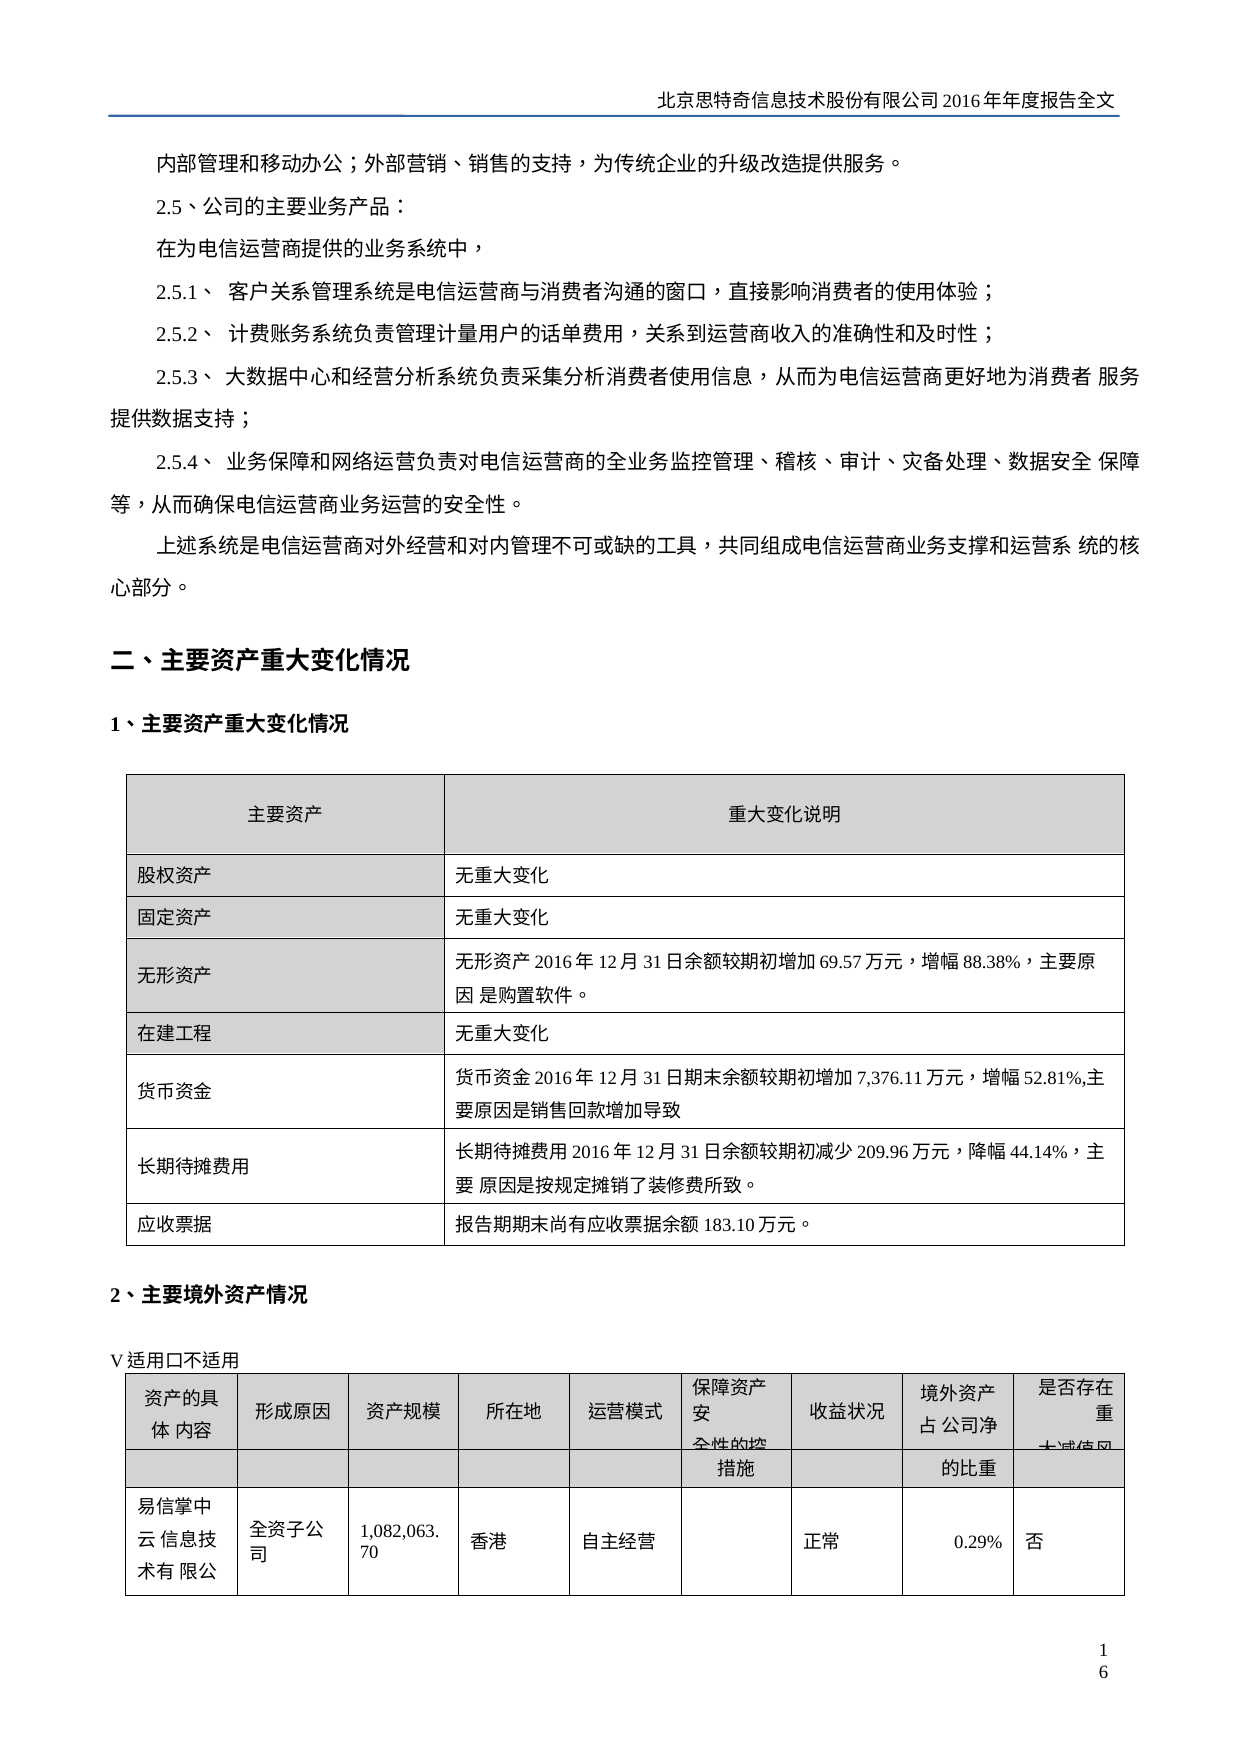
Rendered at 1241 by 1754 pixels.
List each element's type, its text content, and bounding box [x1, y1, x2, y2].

table_header 境外资产占 公司净资产 [903, 1374, 1013, 1449]
text 2、主要境外资产情况 [110, 1280, 1141, 1308]
text 在为电信运营商提供的业务系统中， [110, 223, 1141, 265]
table_cell 固定资产 [127, 897, 444, 937]
text 上述系统是电信运营商对外经营和对内管理不可或缺的工具，共同组成电信运营商业务支撑和运营系 统的核心部分。 [110, 521, 1141, 603]
table_header 资产的具体 内容 [126, 1374, 237, 1449]
table_cell 货币资金 [127, 1055, 444, 1128]
table_cell 正常 [792, 1488, 902, 1595]
table_header 资产规模 [349, 1374, 458, 1449]
table_cell 无重大变化 [445, 1013, 1124, 1053]
table_header 所在地 [459, 1374, 569, 1449]
text 2.5.1、 客户关系管理系统是电信运营商与消费者沟通的窗口，直接影响消费者的使用体验； [110, 265, 1141, 308]
table_header [792, 1450, 902, 1487]
table_cell 0.29% [903, 1488, 1013, 1595]
table_header 措施 [682, 1450, 791, 1487]
table_header [570, 1450, 681, 1487]
table_cell 无形资产 [127, 939, 444, 1012]
table_cell 长期待摊费用 [127, 1129, 444, 1202]
table_header [238, 1450, 348, 1487]
table_cell 自主经营 [570, 1488, 681, 1595]
table_header 是否存在重 大减值风险 [1014, 1374, 1124, 1449]
table_header [126, 1450, 237, 1487]
table_header 重大变化说明 [445, 775, 1124, 853]
text 2.5.2、 计费账务系统负责管理计量用户的话单费用，关系到运营商收入的准确性和及时性； [110, 308, 1141, 350]
table_cell 无重大变化 [445, 855, 1124, 896]
table_cell 无重大变化 [445, 897, 1124, 937]
table_header [349, 1450, 458, 1487]
text 2.5、公司的主要业务产品： [110, 180, 1141, 223]
table_header 运营模式 [570, 1374, 681, 1449]
table_cell 香港 [459, 1488, 569, 1595]
table_cell [682, 1488, 791, 1595]
table_cell 否 [1014, 1488, 1124, 1595]
table_cell 股权资产 [127, 855, 444, 896]
text 2.5.3、 大数据中心和经营分析系统负责采集分析消费者使用信息，从而为电信运营商更好地为消费者 服务提供数据支持； [110, 350, 1141, 435]
table_cell 全资子公司 [238, 1488, 348, 1595]
text 内部管理和移动办公；外部营销、销售的支持，为传统企业的升级改造提供服务。 [110, 138, 1141, 180]
text 1、主要资产重大变化情况 [110, 698, 1141, 740]
text 二、主要资产重大变化情况 [110, 643, 1141, 677]
table_cell 无形资产2016年12月31日余额较期初增加69.57万元，增幅88.38%，主要原因 是购置软件。 [445, 939, 1124, 1012]
text V适用口不适用 [110, 1348, 1141, 1373]
table_cell 应收票据 [127, 1204, 444, 1245]
table_header [459, 1450, 569, 1487]
table_cell 报告期期末尚有应收票据余额183.10万元。 [445, 1204, 1124, 1245]
table_cell 长期待摊费用2016年12月31日余额较期初减少209.96万元，降幅44.14%，主要 原因是按规定摊销了装修费所致。 [445, 1129, 1124, 1202]
table_header 形成原因 [238, 1374, 348, 1449]
table_header [1014, 1450, 1124, 1487]
table_header 收益状况 [792, 1374, 902, 1449]
table_cell 在建工程 [127, 1013, 444, 1053]
text 2.5.4、 业务保障和网络运营负责对电信运营商的全业务监控管理、稽核、审计、灾备处理、数据安全 保障等，从而确保电信运营商业务运营的安全性。 [110, 435, 1141, 521]
table_header 的比重 [903, 1450, 1013, 1487]
table_header 主要资产 [127, 775, 444, 853]
table_header 保障资产安 全性的控制 [682, 1374, 791, 1449]
table_cell 货币资金2016年12月31日期末余额较期初增加7,376.11万元，增幅52.81%,主 要原因是销售回款增加导致 [445, 1055, 1124, 1128]
table_cell 1,082,063.70 [349, 1488, 458, 1595]
table_cell 易信掌中云 信息技术有 限公司 [126, 1488, 237, 1595]
